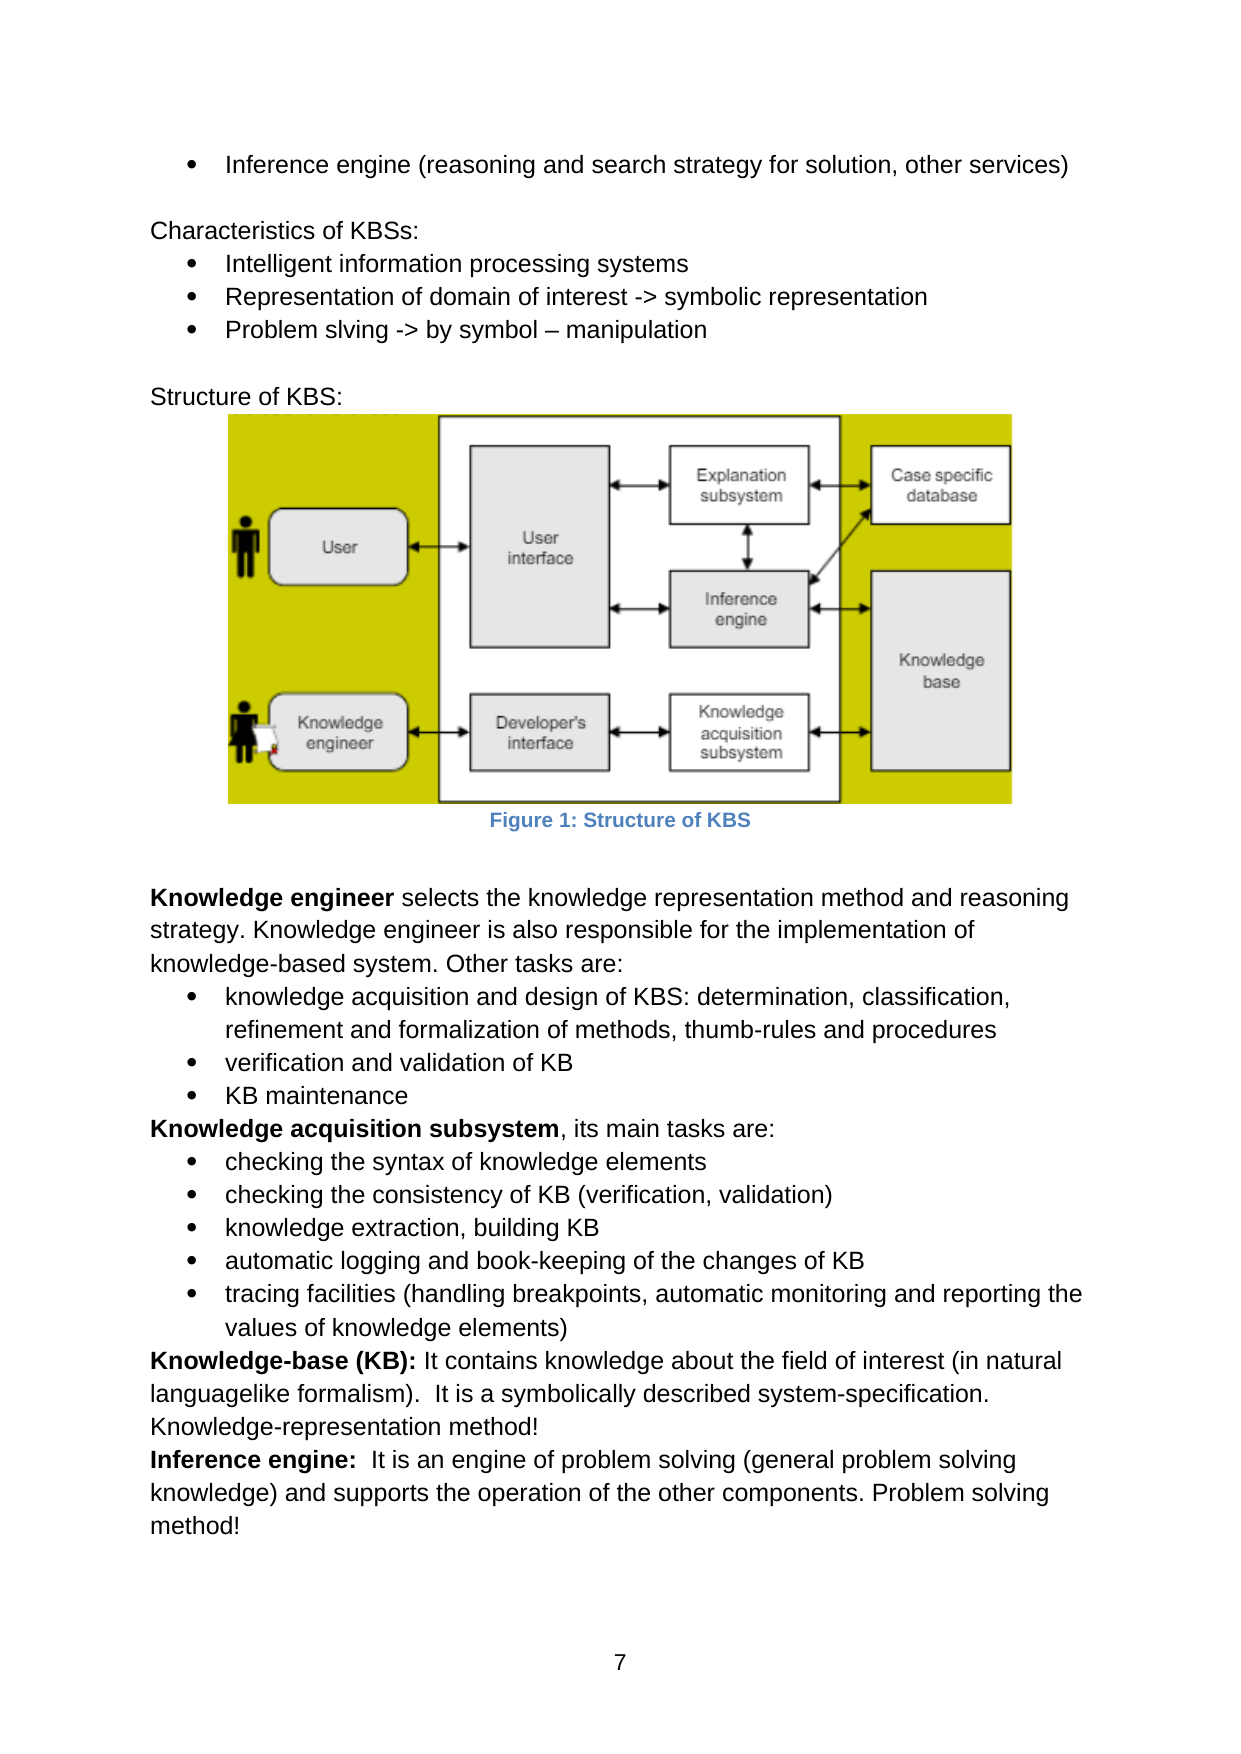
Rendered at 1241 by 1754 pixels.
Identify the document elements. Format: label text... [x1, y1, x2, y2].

list Inference engine (reasoning and search strategy for solution, other services) [187, 150, 1090, 179]
text Knowledge-base (KB): It contains knowledge about the field of interest (in natural languagelike formalism). It is a symbolically described system-specification. Knowledge-representation method! [150, 1346, 1090, 1440]
list Intelligent information processing systems [187, 249, 1090, 278]
text Knowledge acquisition subsystem, its main tasks are: [150, 1114, 1090, 1143]
text Knowledge engineer selects the knowledge representation method and reasoning strategy. Knowledge engineer is also responsible for the implementation of knowledge-based system. Other tasks are: [150, 882, 1090, 977]
text Structure of KBS: [150, 382, 1090, 410]
list knowledge acquisition and design of KBS: determination, classification, refinement and formalization of methods, thumb-rules and procedures [187, 982, 1090, 1043]
list checking the consistency of KB (verification, validation) [187, 1180, 1090, 1209]
list Representation of domain of interest -> symbolic representation [187, 282, 1090, 311]
list Problem slving -> by symbol – manipulation [187, 315, 1090, 344]
text Figure 1: Structure of KBS [150, 807, 1090, 831]
list knowledge extraction, building KB [187, 1213, 1090, 1242]
list verification and validation of KB [187, 1048, 1090, 1077]
list checking the syntax of knowledge elements [187, 1147, 1090, 1176]
text Characteristics of KBSs: [150, 216, 1090, 245]
picture [227, 414, 1013, 804]
list tracing facilities (handling breakpoints, automatic monitoring and reporting the values of knowledge elements) [187, 1279, 1090, 1341]
list automatic logging and book-keeping of the changes of KB [187, 1246, 1090, 1275]
list KB maintenance [187, 1081, 1090, 1110]
text Inference engine: It is an engine of problem solving (general problem solving knowledge) and supports the operation of the other components. Problem solving method! [150, 1445, 1090, 1539]
